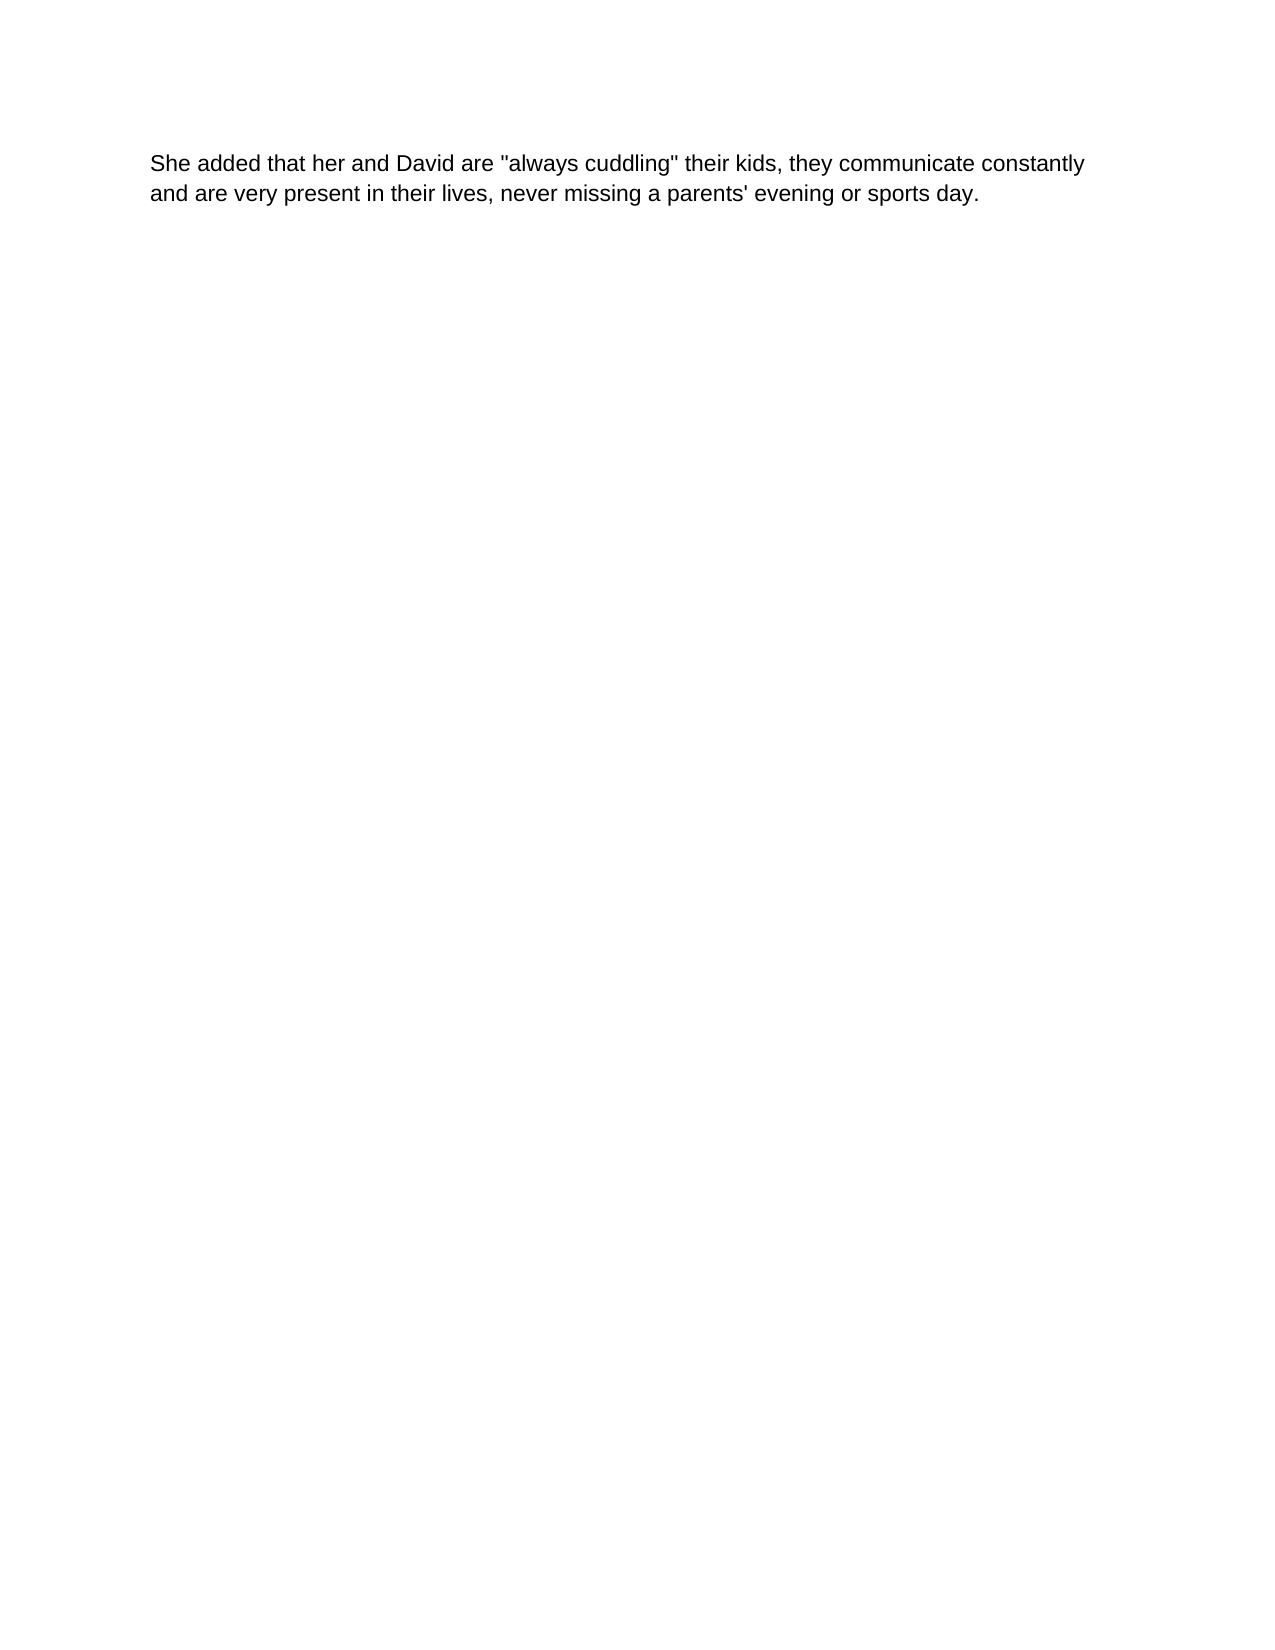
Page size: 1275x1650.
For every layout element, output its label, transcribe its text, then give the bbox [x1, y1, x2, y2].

text She added that her and David are "always cuddling" their kids, they communicate constantly and are very present in their lives, never missing a parents' evening or sports day. [150, 150, 1125, 207]
